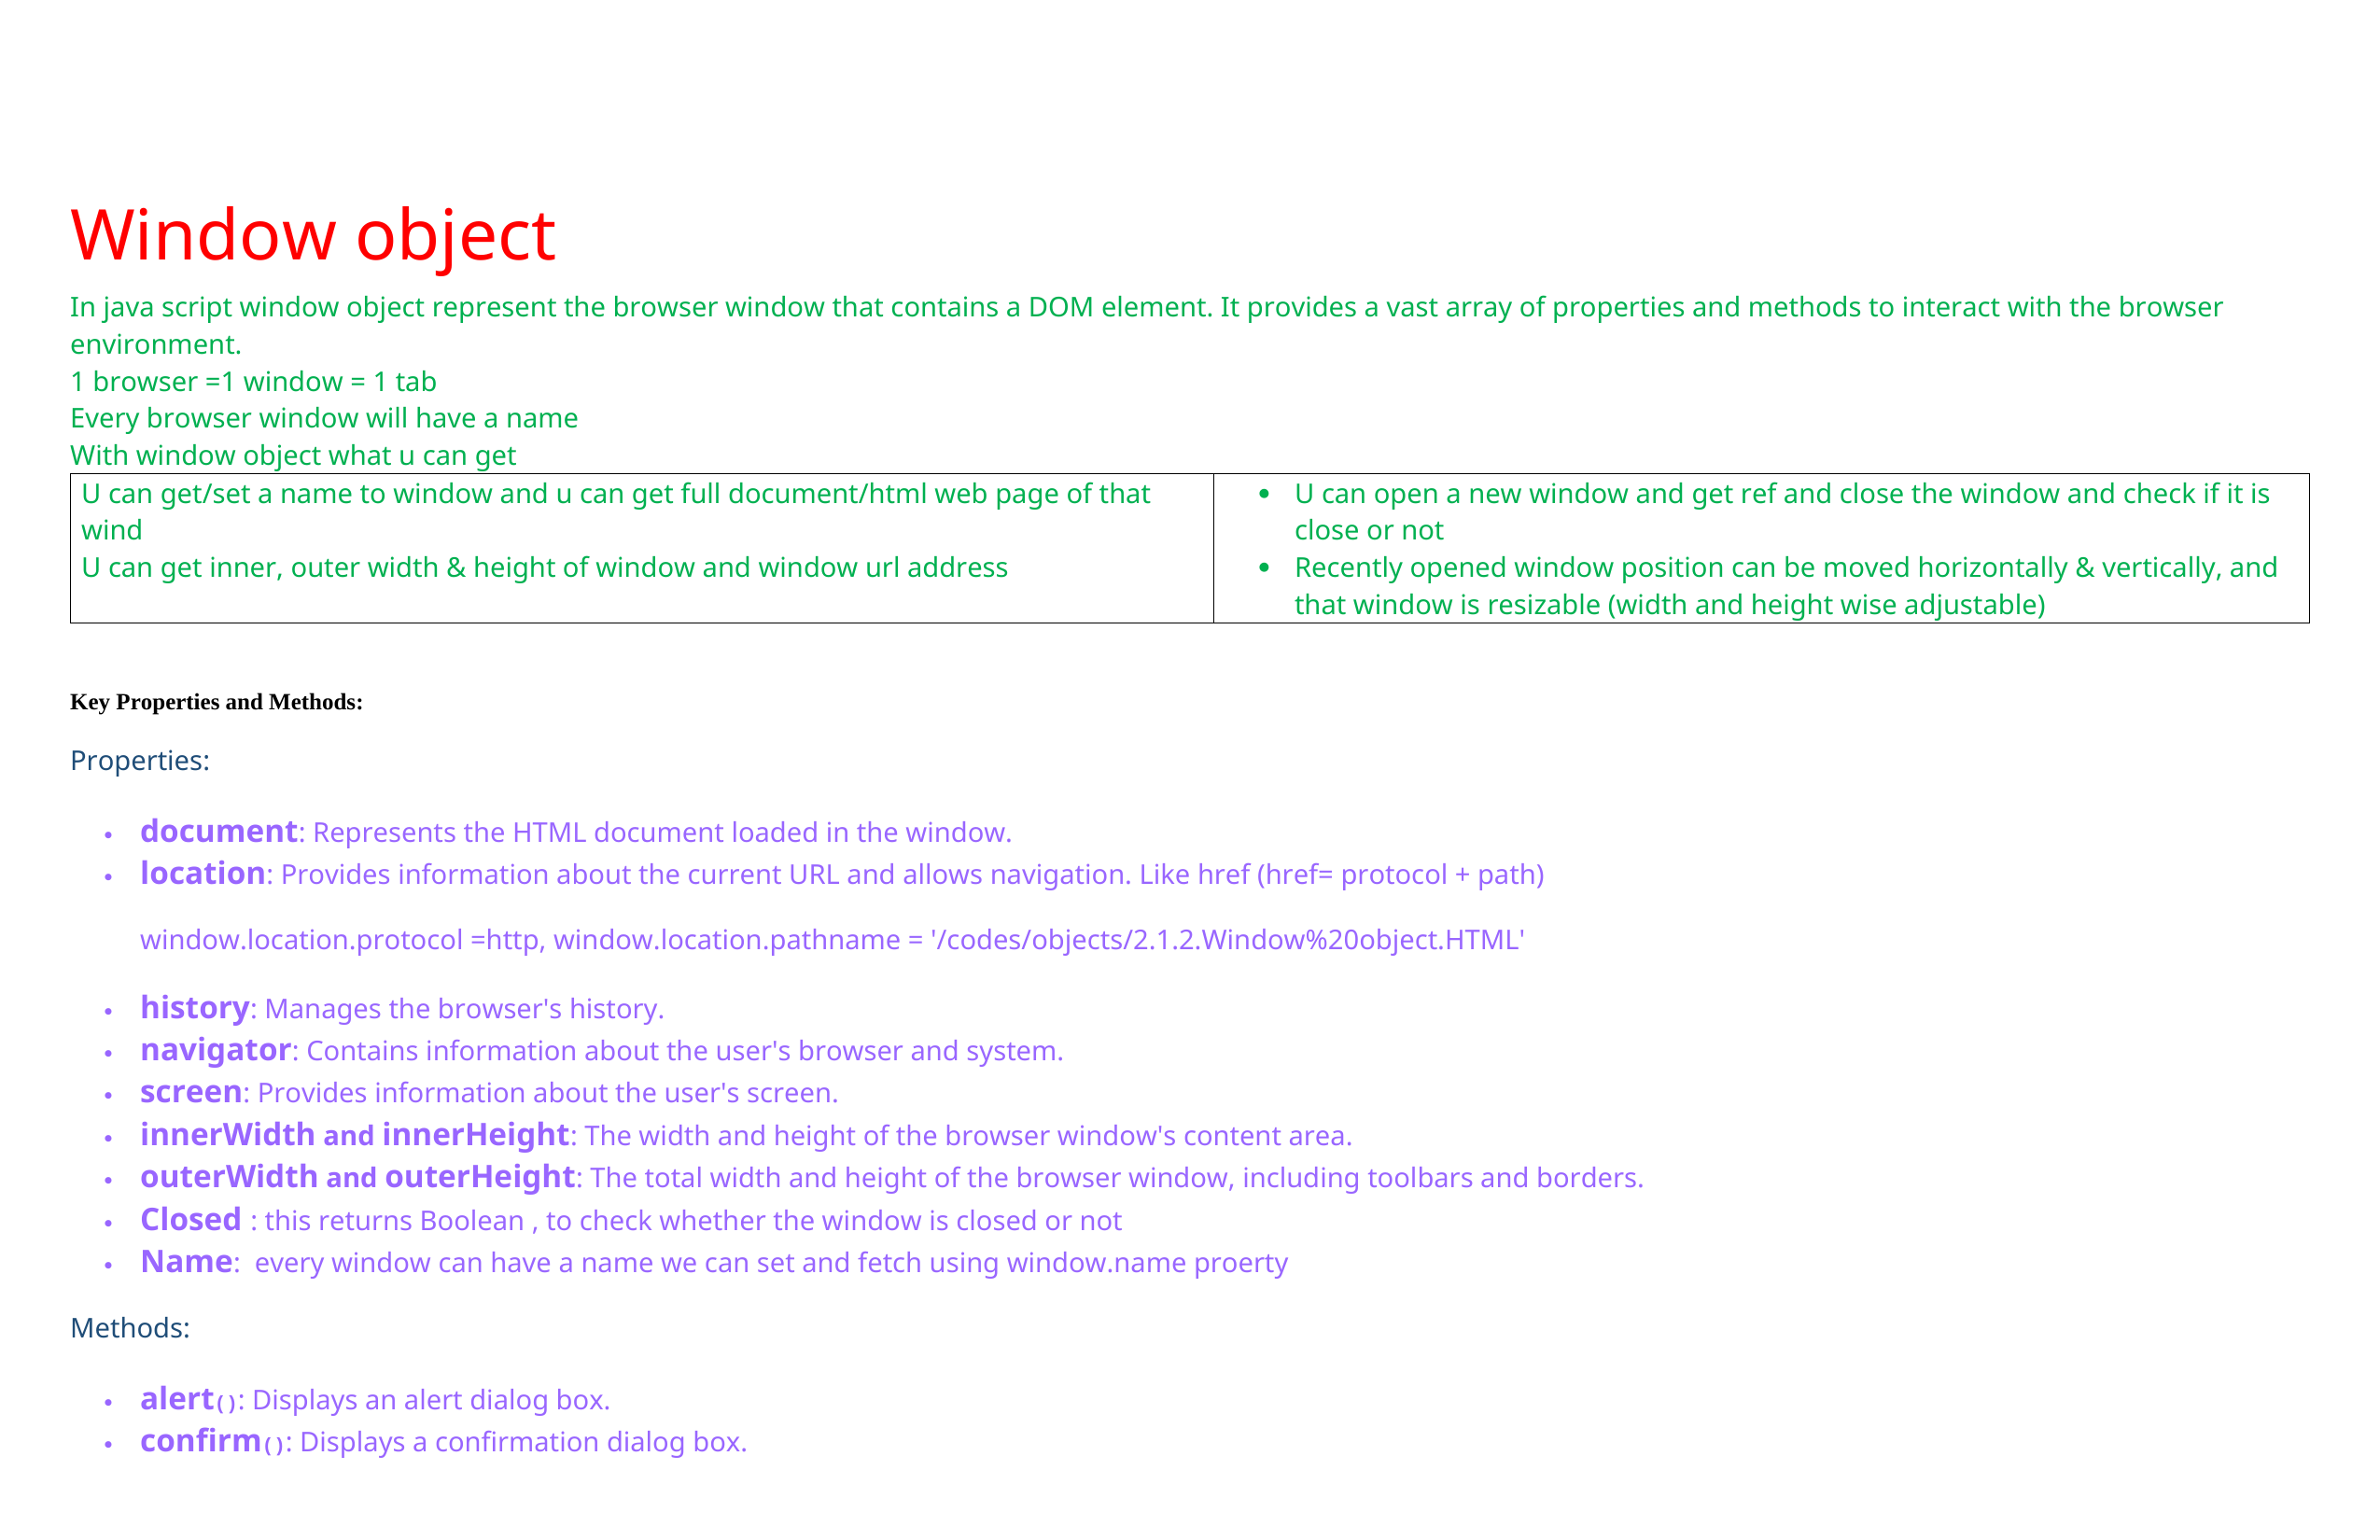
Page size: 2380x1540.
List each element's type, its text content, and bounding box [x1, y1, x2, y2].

list history: Manages the browser's history. [105, 985, 2310, 1028]
text Window object [70, 185, 2310, 280]
list alert(): Displays an alert dialog box. [105, 1376, 2310, 1419]
subtitle Properties: [70, 741, 2310, 778]
text window.location.protocol =http, window.location.pathname = '/codes/objects/2.1.2.Window%20object.HTML' [140, 921, 2310, 958]
subtitle Methods: [70, 1309, 2310, 1346]
text Key Properties and Methods: [70, 688, 2310, 714]
list location: Provides information about the current URL and allows navigation. Like href (href= protocol + path) [105, 851, 2310, 893]
list outerWidth and outerHeight: The total width and height of the browser window, including toolbars and borders. [105, 1155, 2310, 1197]
list navigator: Contains information about the user's browser and system. [105, 1028, 2310, 1070]
text 1 browser =1 window = 1 tab [70, 362, 2310, 399]
list Name: every window can have a name we can set and fetch using window.name proerty [105, 1239, 2310, 1281]
text With window object what u can get [70, 436, 2310, 473]
table_header U can get/set a name to window and u can get full document/html web page of that wind U can get inner, outer width & height of window and window url address [71, 474, 1213, 623]
list Closed : this returns Boolean , to check whether the window is closed or not [105, 1197, 2310, 1239]
table_header U can open a new window and get ref and close the window and check if it is close or not Recently opened window position can be moved horizontally & vertically, and that window is resizable (width and height wise adjustable) [1214, 474, 2309, 623]
list screen: Provides information about the user's screen. [105, 1070, 2310, 1113]
list innerWidth and innerHeight: The width and height of the browser window's content area. [105, 1113, 2310, 1155]
text Every browser window will have a name [70, 399, 2310, 436]
text In java script window object represent the browser window that contains a DOM element. It provides a vast array of properties and methods to interact with the browser environment. [70, 287, 2310, 362]
list confirm(): Displays a confirmation dialog box. [105, 1419, 2310, 1461]
list document: Represents the HTML document loaded in the window. [105, 809, 2310, 851]
